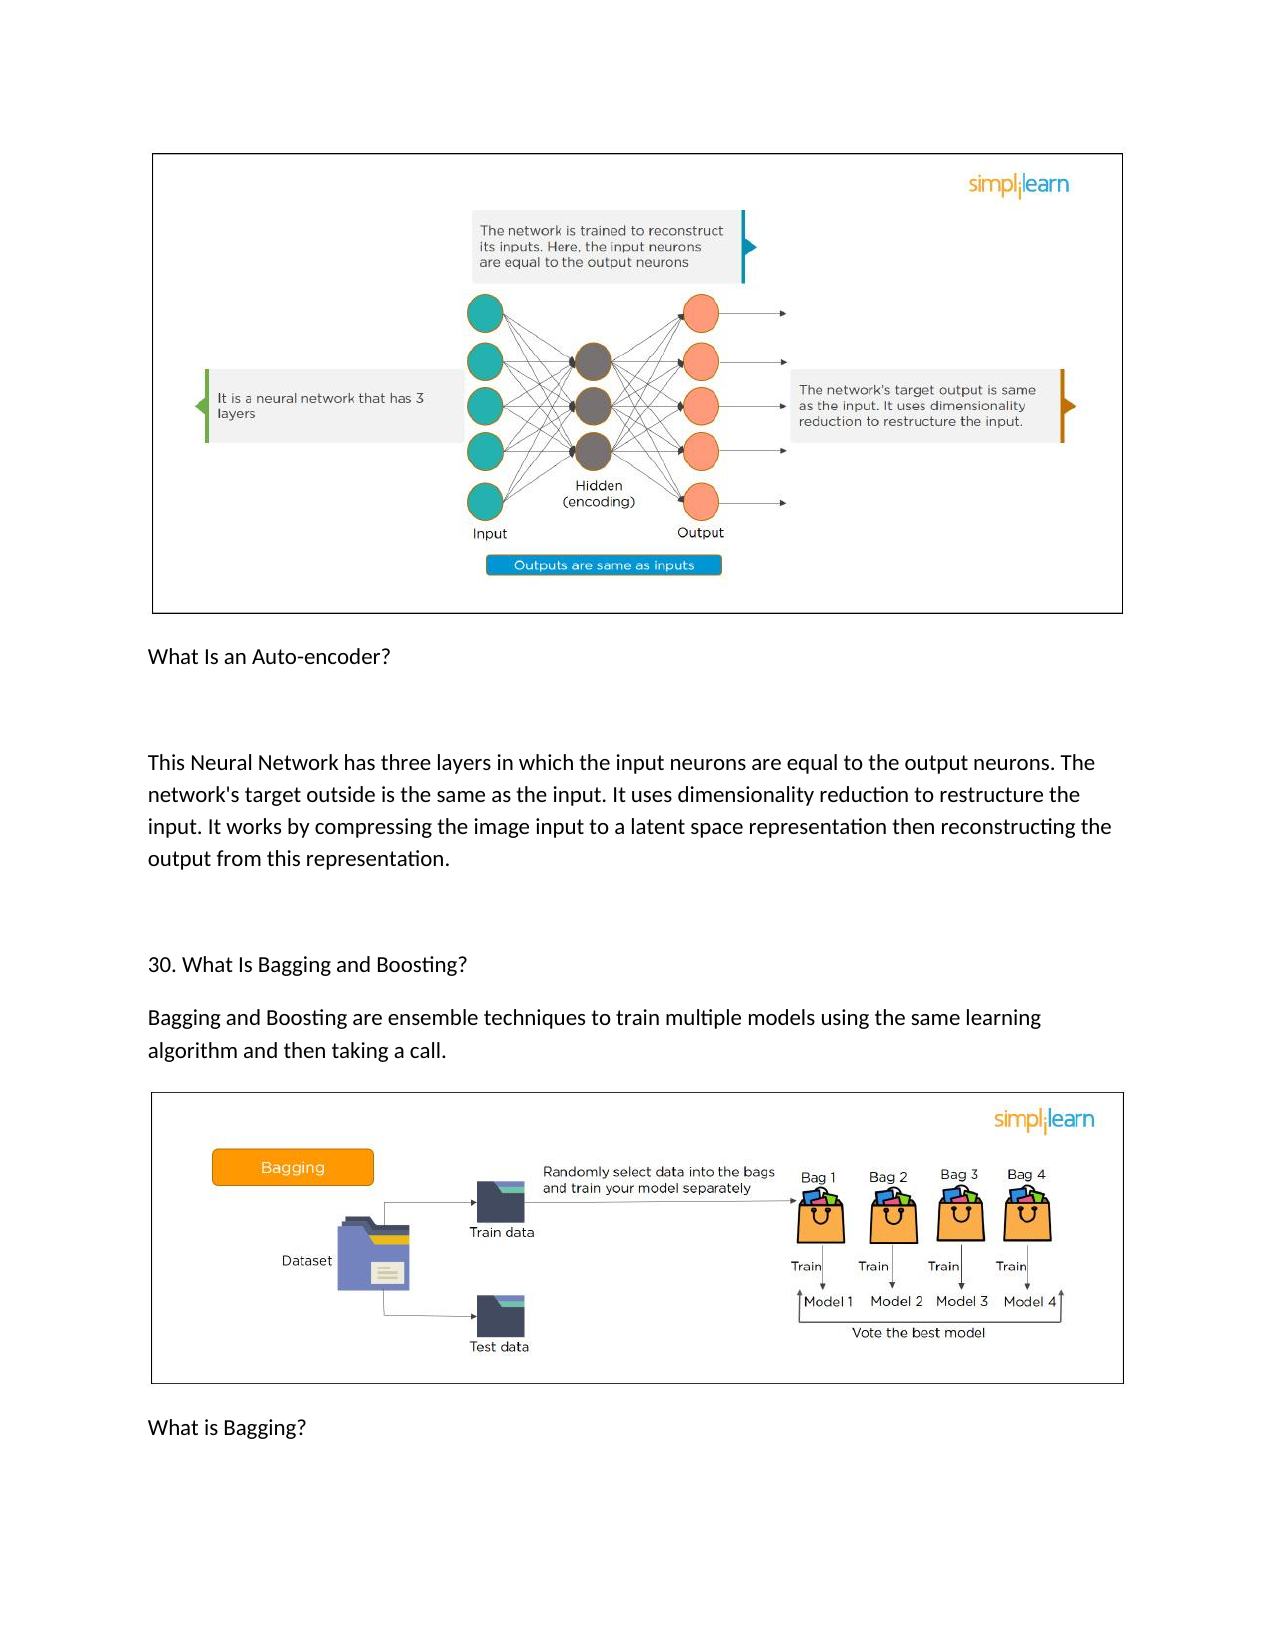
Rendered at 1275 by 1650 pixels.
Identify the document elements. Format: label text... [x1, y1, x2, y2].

picture [147, 1088, 1128, 1388]
text This Neural Network has three layers in which the input neurons are equal to the output neurons. The network's target outside is the same as the input. It uses dimensionality reduction to restructure the input. It works by compressing the image input to a latent space representation then reconstructing the output from this representation. [148, 748, 1127, 872]
text What is Bagging? [148, 1413, 1127, 1441]
text 30. What Is Bagging and Boosting? [148, 951, 1127, 978]
picture [147, 147, 1128, 617]
text Bagging and Boosting are ensemble techniques to train multiple models using the same learning algorithm and then taking a call. [148, 1003, 1127, 1064]
text What Is an Auto-encoder? [148, 642, 1127, 670]
